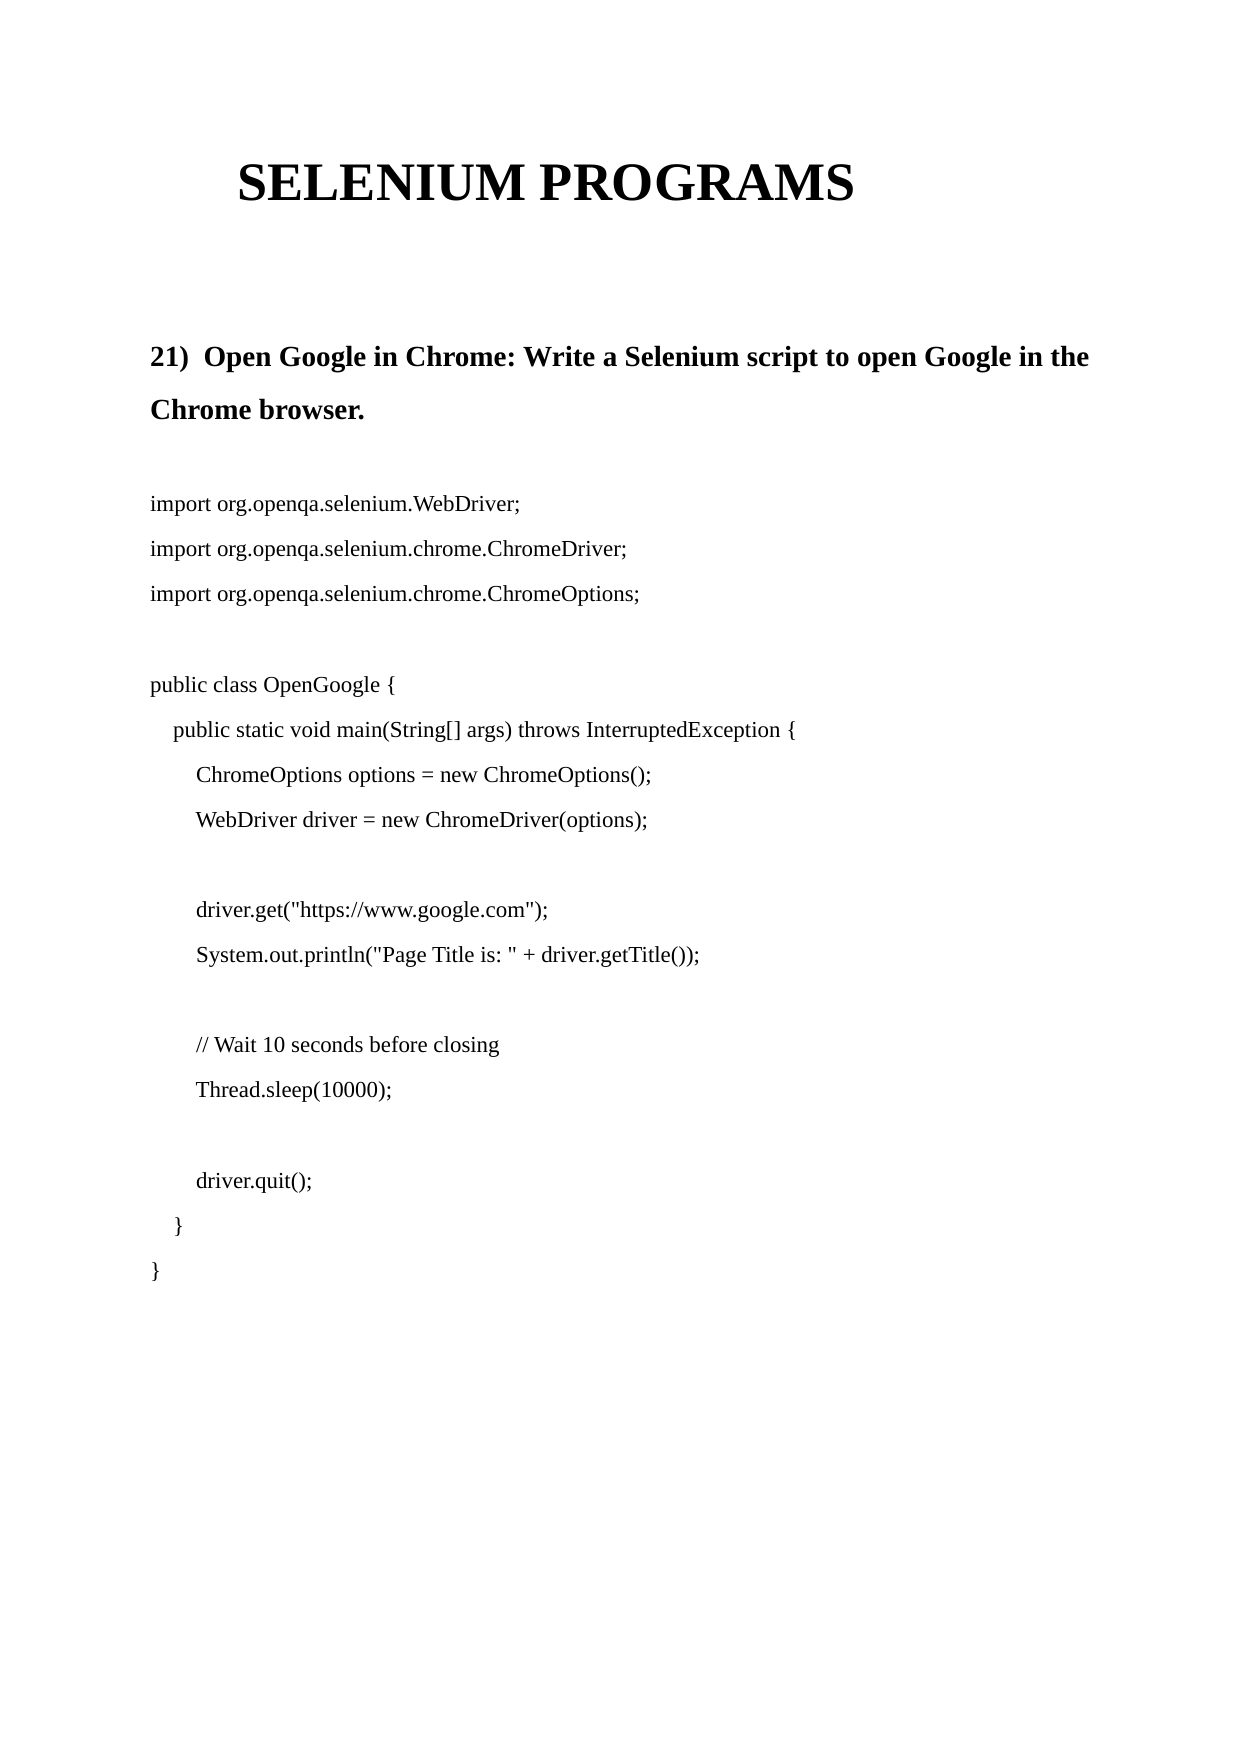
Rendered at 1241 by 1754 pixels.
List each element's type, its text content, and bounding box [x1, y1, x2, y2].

text driver.quit(); [150, 1167, 1090, 1193]
text import org.openqa.selenium.chrome.ChromeDriver; [150, 535, 1090, 562]
text driver.get("https://www.google.com"); [150, 896, 1090, 922]
text Thread.sleep(10000); [150, 1077, 1090, 1103]
text public static void main(String[] args) throws InterruptedException { [150, 716, 1090, 742]
text import org.openqa.selenium.WebDriver; [150, 490, 1090, 517]
text SELENIUM PROGRAMS [150, 150, 1090, 212]
text System.out.println("Page Title is: " + driver.getTitle()); [150, 941, 1090, 968]
text } [150, 1212, 1090, 1238]
text Chrome browser. [150, 392, 1090, 426]
text import org.openqa.selenium.chrome.ChromeOptions; [150, 580, 1090, 607]
text public class OpenGoogle { [150, 671, 1090, 697]
text WebDriver driver = new ChromeDriver(options); [150, 806, 1090, 832]
text ChromeOptions options = new ChromeOptions(); [150, 761, 1090, 787]
text } [150, 1257, 1090, 1283]
text 21) Open Google in Chrome: Write a Selenium script to open Google in the [150, 339, 1090, 373]
text // Wait 10 seconds before closing [150, 1031, 1090, 1058]
